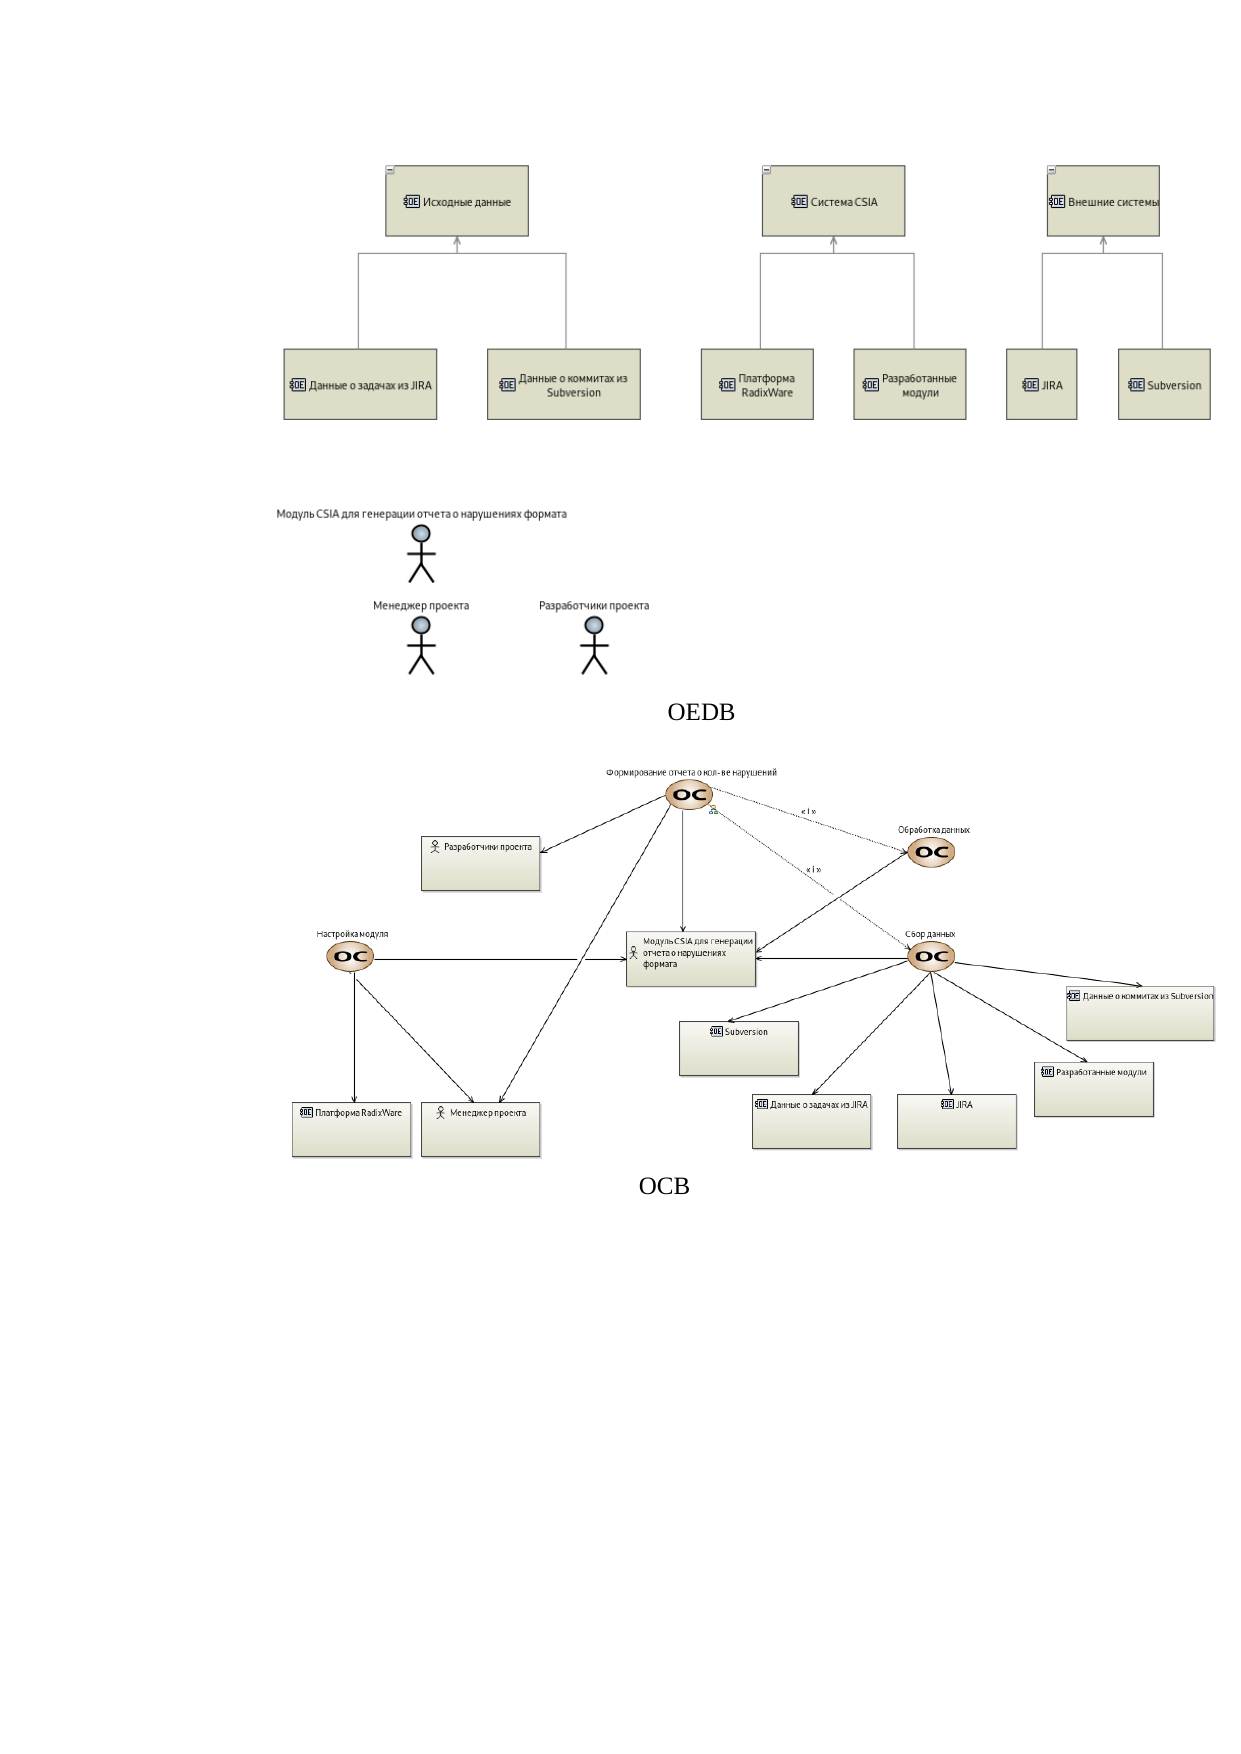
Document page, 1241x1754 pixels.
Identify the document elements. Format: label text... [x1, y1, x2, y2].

text OEDB [177, 697, 1152, 726]
picture [251, 151, 1226, 697]
picture [251, 754, 1226, 1172]
